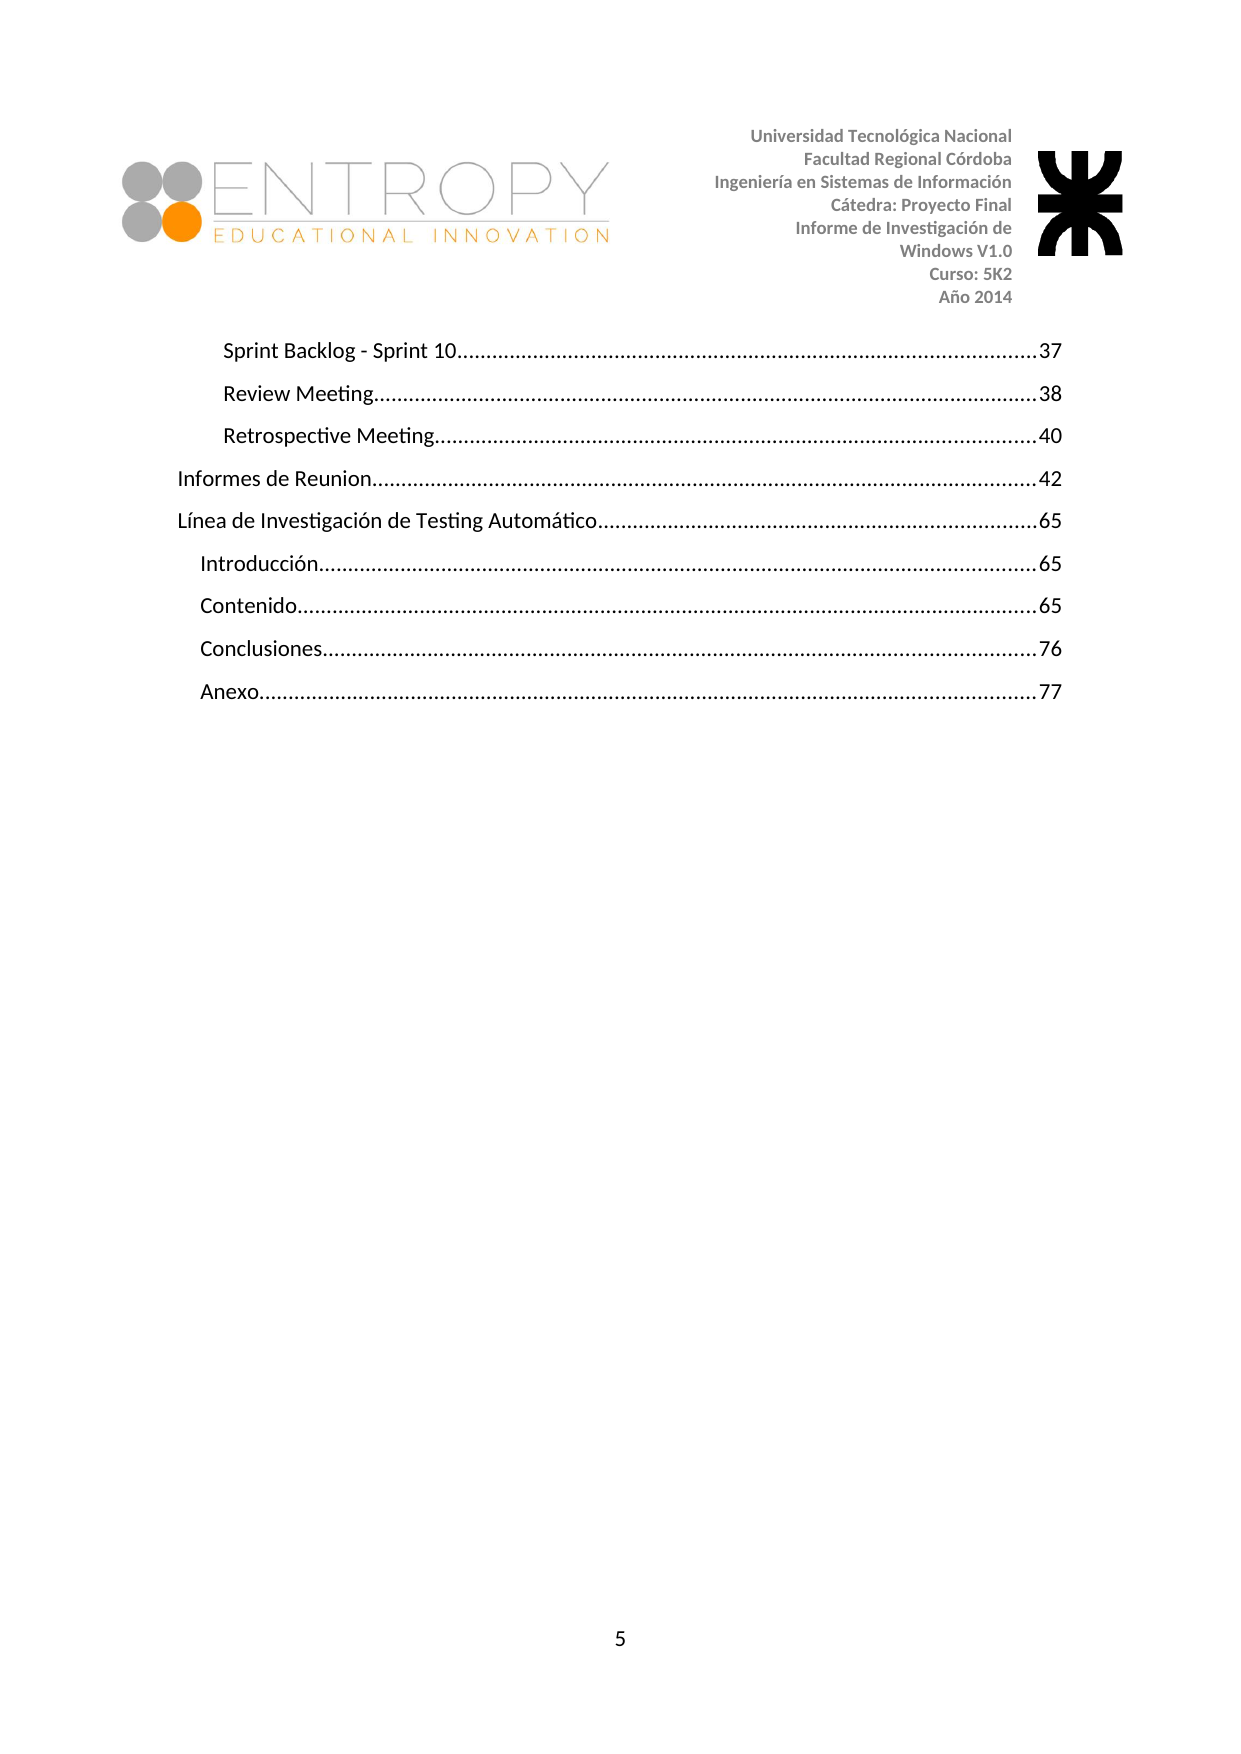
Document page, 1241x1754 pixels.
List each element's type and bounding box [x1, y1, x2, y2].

picture [105, 147, 627, 257]
